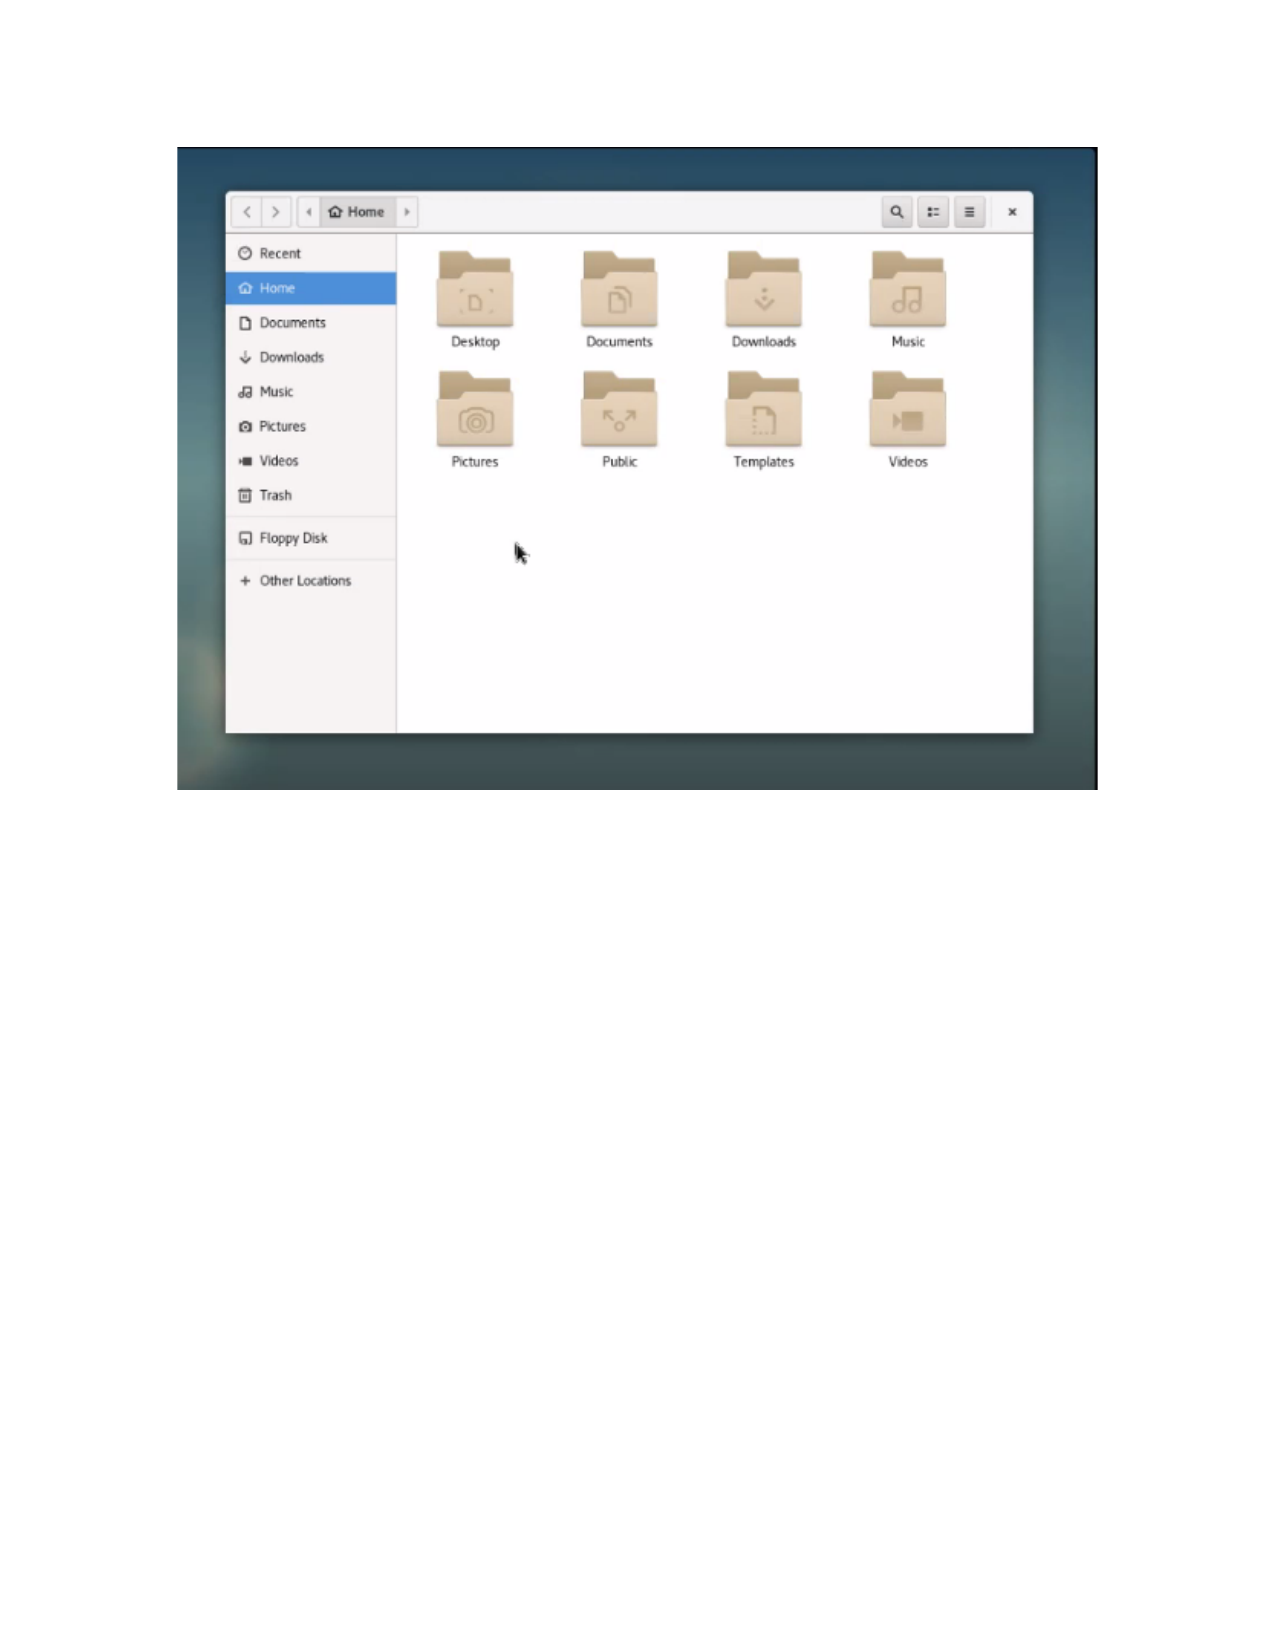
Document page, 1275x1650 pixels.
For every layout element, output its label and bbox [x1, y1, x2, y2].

picture [177, 147, 1098, 790]
